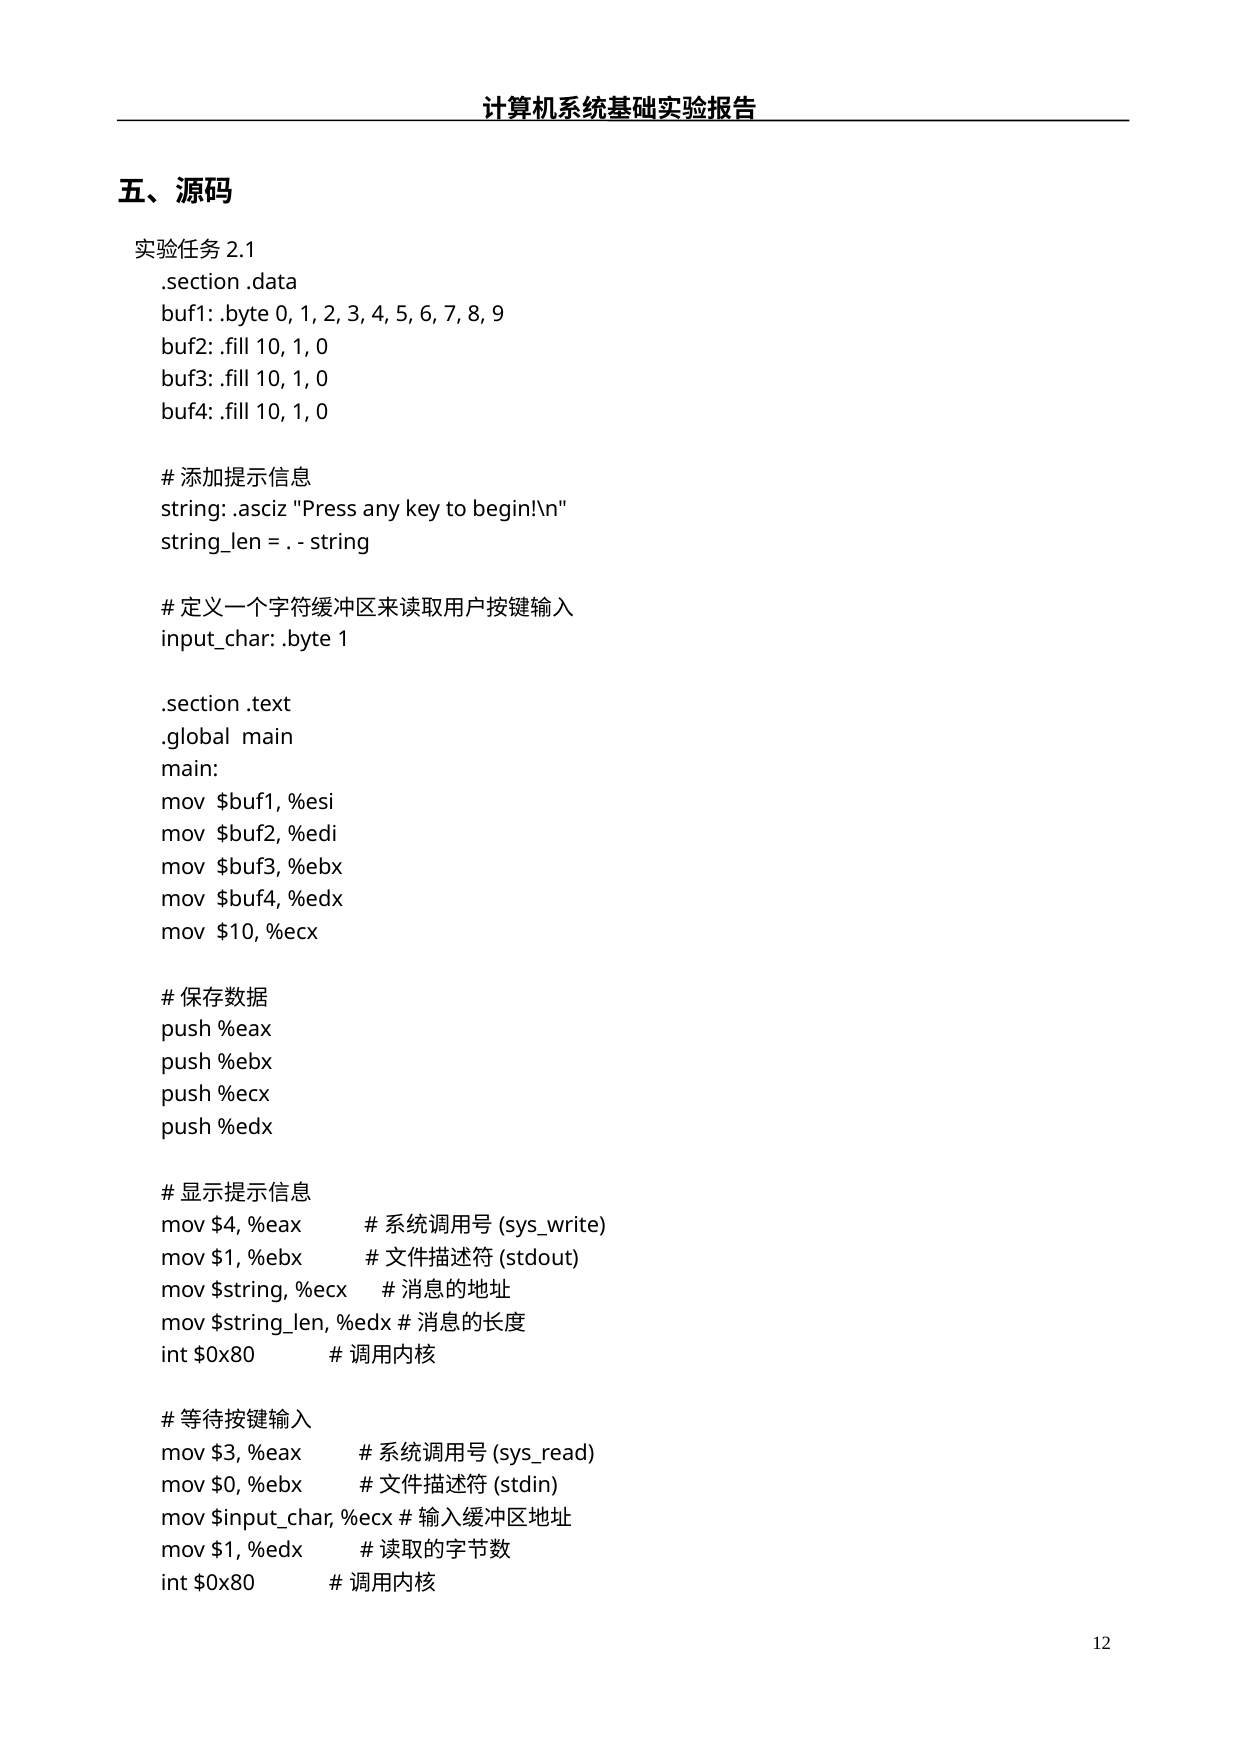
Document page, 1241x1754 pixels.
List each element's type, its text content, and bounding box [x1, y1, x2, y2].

text mov $1, %edx # 读取的字节数 [117, 1532, 1123, 1564]
text buf3: .fill 10, 1, 0 [117, 362, 1123, 394]
text mov $0, %ebx # 文件描述符 (stdin) [117, 1467, 1123, 1499]
text mov $10, %ecx [117, 914, 1123, 947]
text mov $3, %eax # 系统调用号 (sys_read) [117, 1434, 1123, 1467]
text mov $4, %eax # 系统调用号 (sys_write) [117, 1207, 1123, 1239]
text .section .data [117, 264, 1123, 297]
text mov $input_char, %ecx # 输入缓冲区地址 [117, 1499, 1123, 1532]
text # 定义一个字符缓冲区来读取用户按键输入 [117, 589, 1123, 622]
text 五、源码 [117, 156, 1123, 221]
text mov $buf3, %ebx [117, 849, 1123, 882]
text mov $1, %ebx # 文件描述符 (stdout) [117, 1239, 1123, 1272]
text main: [117, 752, 1123, 784]
text .section .text [117, 687, 1123, 719]
text .global main [117, 719, 1123, 752]
text # 显示提示信息 [117, 1174, 1123, 1207]
text # 添加提示信息 [117, 459, 1123, 492]
text mov $string_len, %edx # 消息的长度 [117, 1304, 1123, 1337]
text input_char: .byte 1 [117, 622, 1123, 654]
text push %eax [117, 1012, 1123, 1044]
text # 等待按键输入 [117, 1402, 1123, 1434]
text int $0x80 # 调用内核 [117, 1564, 1123, 1597]
text mov $buf1, %esi [117, 784, 1123, 817]
text int $0x80 # 调用内核 [117, 1337, 1123, 1369]
text string_len = . - string [117, 524, 1123, 557]
text push %edx [117, 1109, 1123, 1142]
text mov $buf2, %edi [117, 817, 1123, 849]
text mov $string, %ecx # 消息的地址 [117, 1272, 1123, 1304]
text push %ebx [117, 1044, 1123, 1077]
text 实验任务2.1 [117, 232, 1123, 264]
text buf1: .byte 0, 1, 2, 3, 4, 5, 6, 7, 8, 9 [117, 297, 1123, 329]
text buf4: .fill 10, 1, 0 [117, 394, 1123, 427]
text buf2: .fill 10, 1, 0 [117, 329, 1123, 362]
text push %ecx [117, 1077, 1123, 1109]
text string: .asciz "Press any key to begin!\n" [117, 492, 1123, 524]
text mov $buf4, %edx [117, 882, 1123, 914]
text # 保存数据 [117, 979, 1123, 1012]
